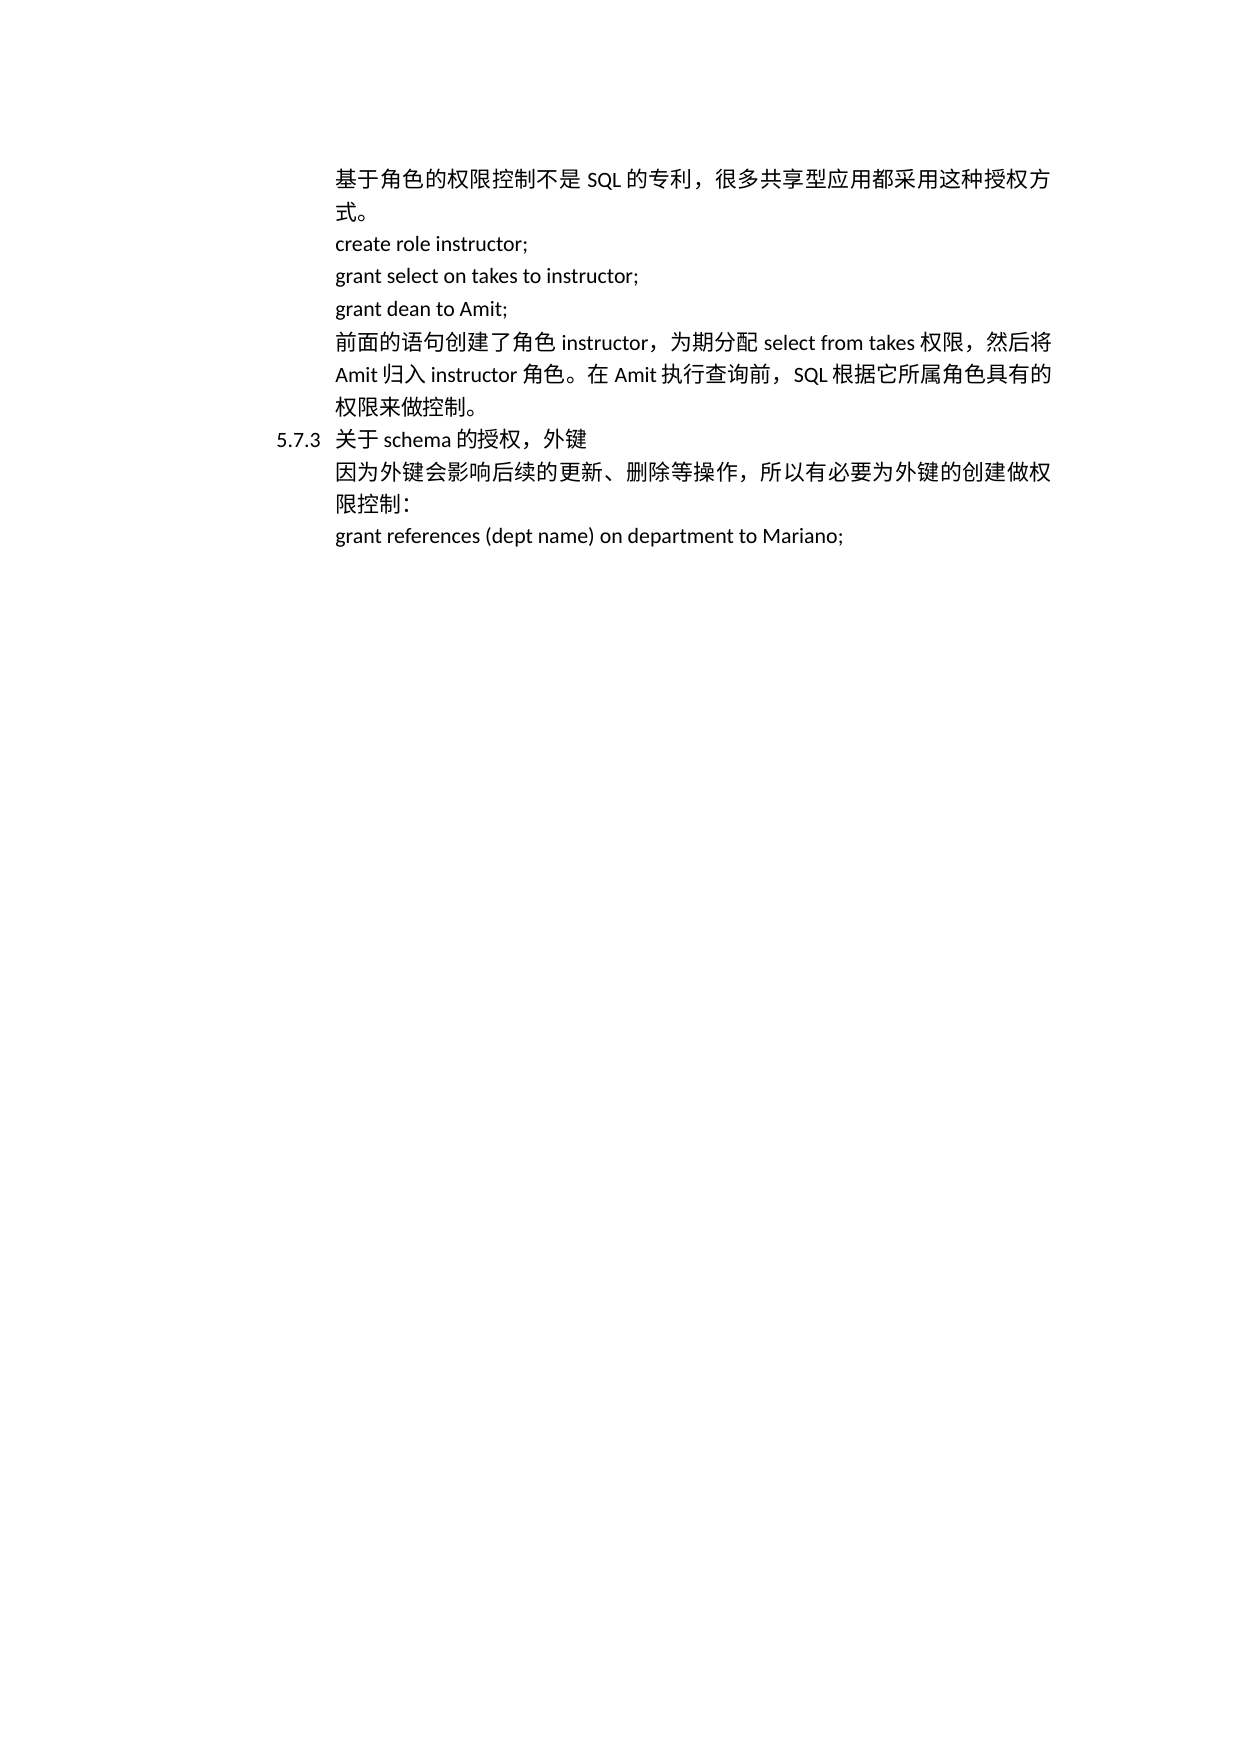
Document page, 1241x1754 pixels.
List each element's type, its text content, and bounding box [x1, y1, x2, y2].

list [276, 162, 1053, 422]
list 关于schema的授权，外键 因为外键会影响后续的更新、删除等操作，所以有必要为外键的创建做权限控制： grant references (dept name) on department to Mariano; [276, 422, 1053, 552]
